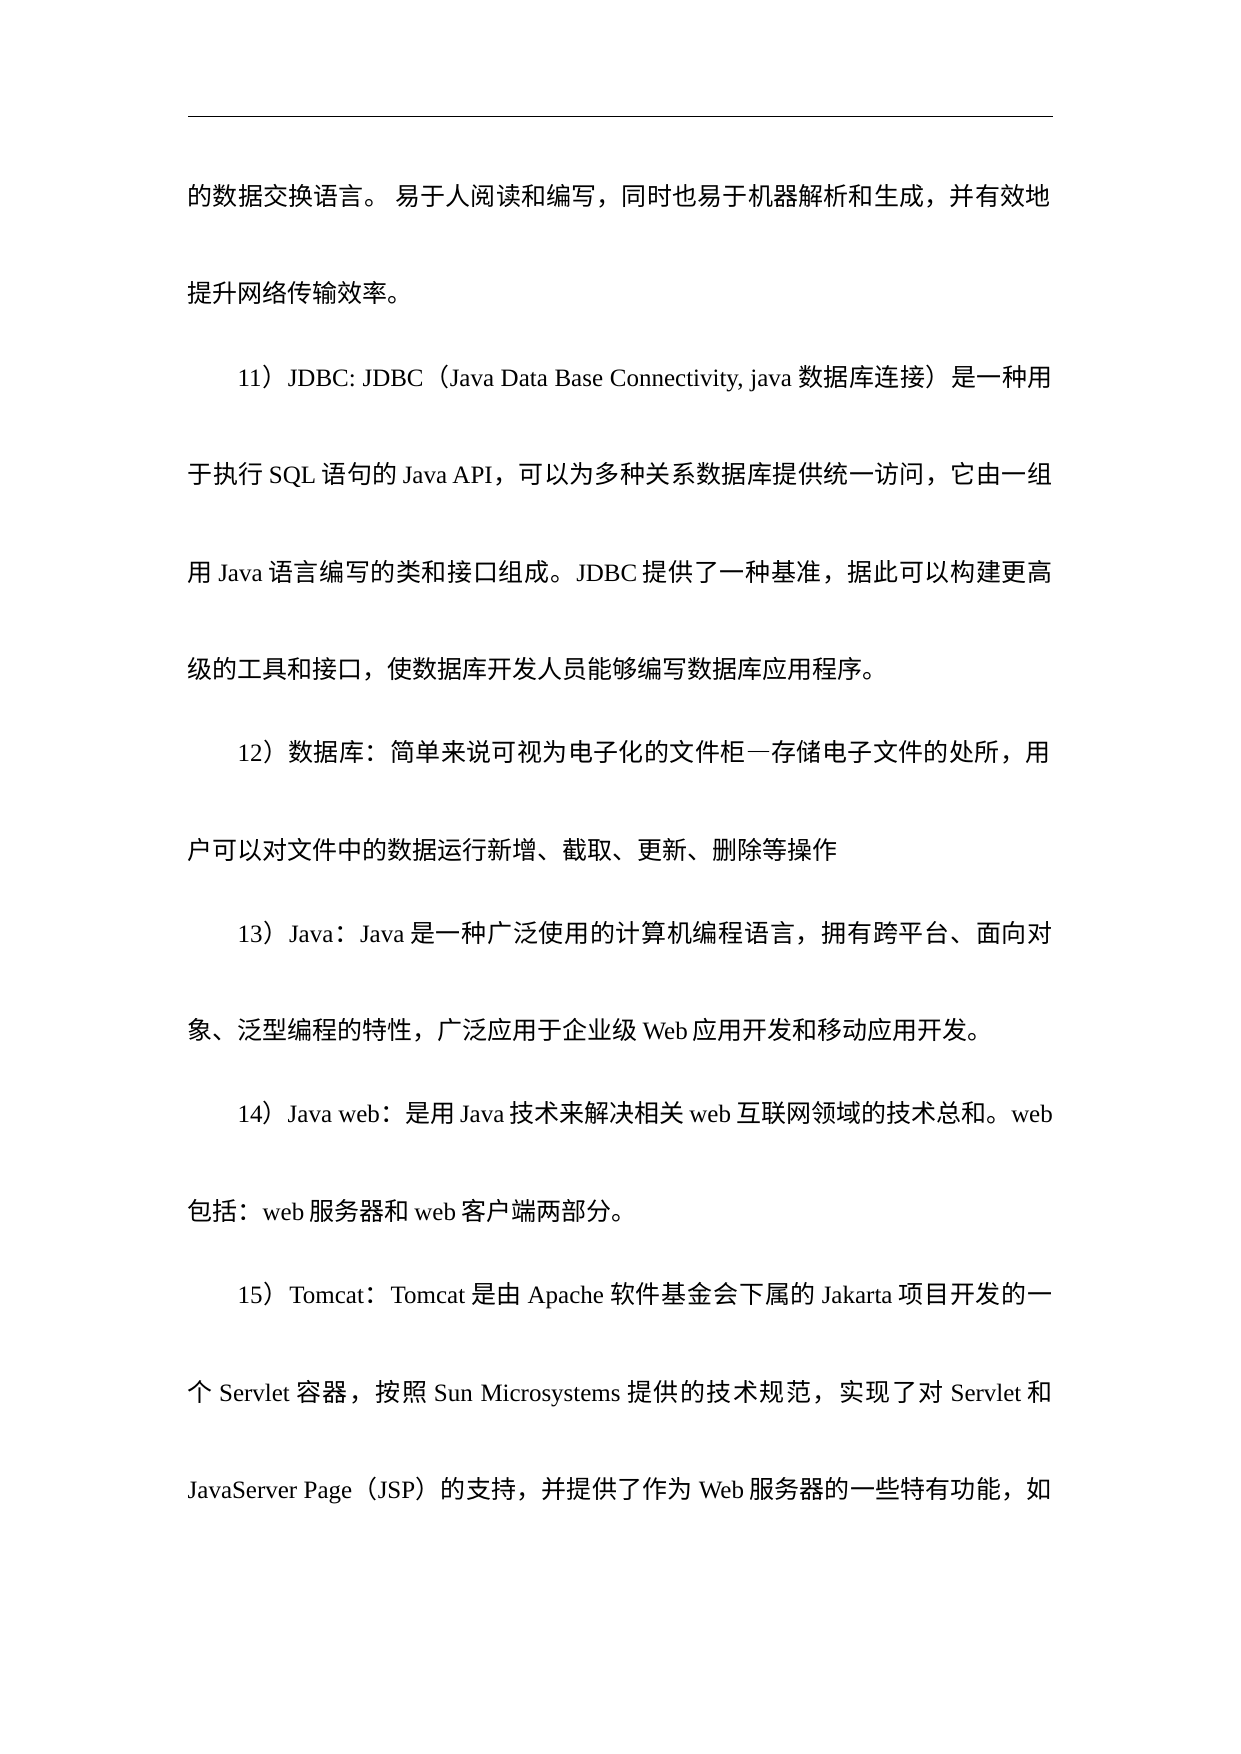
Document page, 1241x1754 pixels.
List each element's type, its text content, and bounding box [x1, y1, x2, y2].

text 14）Java web：是用Java技术来解决相关web互联网领域的技术总和。web包括：web服务器和web客户端两部分。 [187, 1079, 1053, 1242]
text 12）数据库：简单来说可视为电子化的文件柜—存储电子文件的处所，用户可以对文件中的数据运行新增、截取、更新、删除等操作 [187, 718, 1053, 881]
text 11）JDBC: JDBC（Java Data Base Connectivity, java数据库连接）是一种用于执行SQL语句的Java API，可以为多种关系数据库提供统一访问，它由一组用Java语言编写的类和接口组成。JDBC提供了一种基准，据此可以构建更高级的工具和接口，使数据库开发人员能够编写数据库应用程序。 [187, 343, 1053, 700]
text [187, 162, 1053, 324]
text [187, 1260, 1053, 1520]
text 13）Java：Java是一种广泛使用的计算机编程语言，拥有跨平台、面向对象、泛型编程的特性，广泛应用于企业级Web应用开发和移动应用开发。 [187, 899, 1053, 1061]
